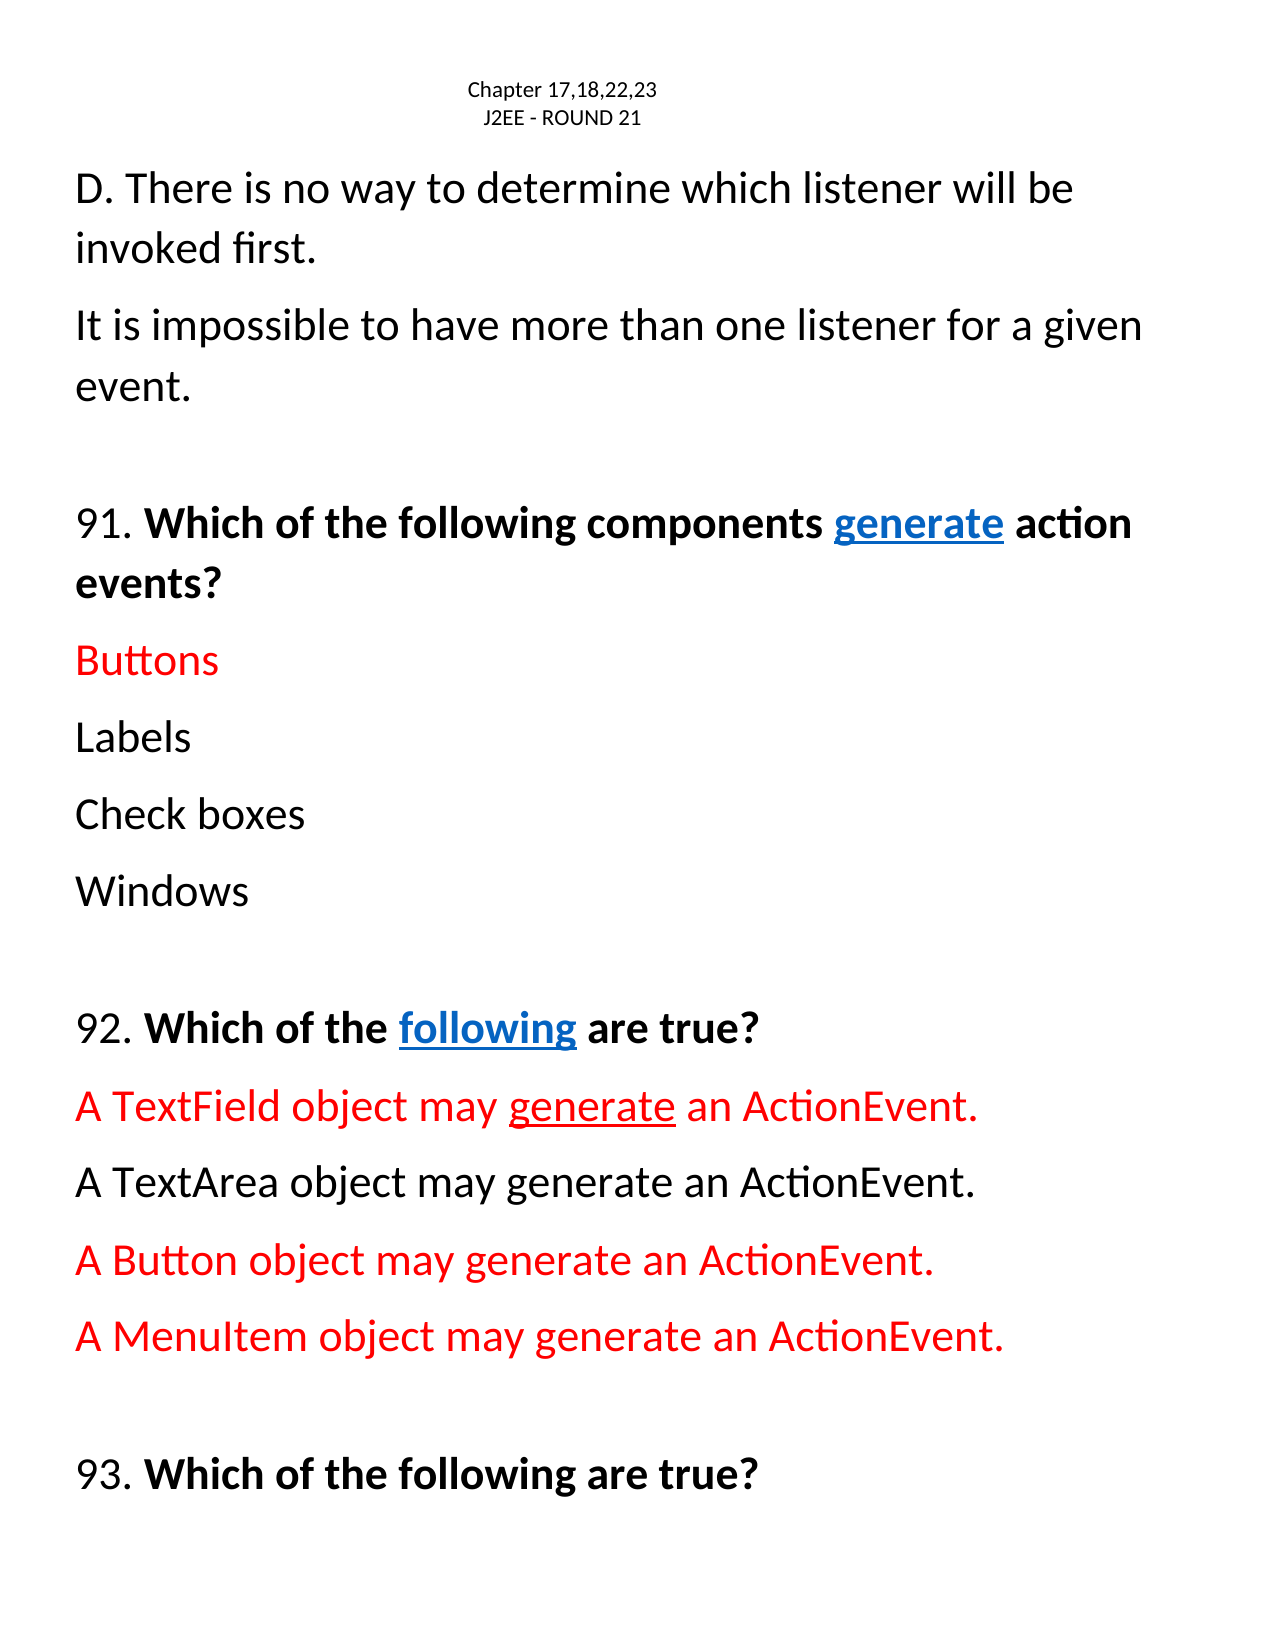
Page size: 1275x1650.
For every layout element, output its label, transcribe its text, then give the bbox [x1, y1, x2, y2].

text A MenuItem object may generate an ActionEvent. [75, 1307, 1200, 1363]
text A Button object may generate an ActionEvent. [75, 1230, 1200, 1286]
text Windows [75, 862, 1200, 918]
text 91. Which of the following components generate action events? [75, 434, 1200, 610]
text A TextField object may generate an ActionEvent. [75, 1076, 1200, 1132]
text Buttons [75, 631, 1200, 687]
text A TextArea object may generate an ActionEvent. [75, 1153, 1200, 1209]
text 92. Which of the following are true? [75, 939, 1200, 1055]
text Check boxes [75, 785, 1200, 841]
text It is impossible to have more than one listener for a given event. [75, 296, 1200, 413]
text 93. Which of the following are true? [75, 1384, 1200, 1501]
text Labels [75, 708, 1200, 764]
text D. There is no way to determine which listener will be invoked first. [75, 159, 1200, 275]
